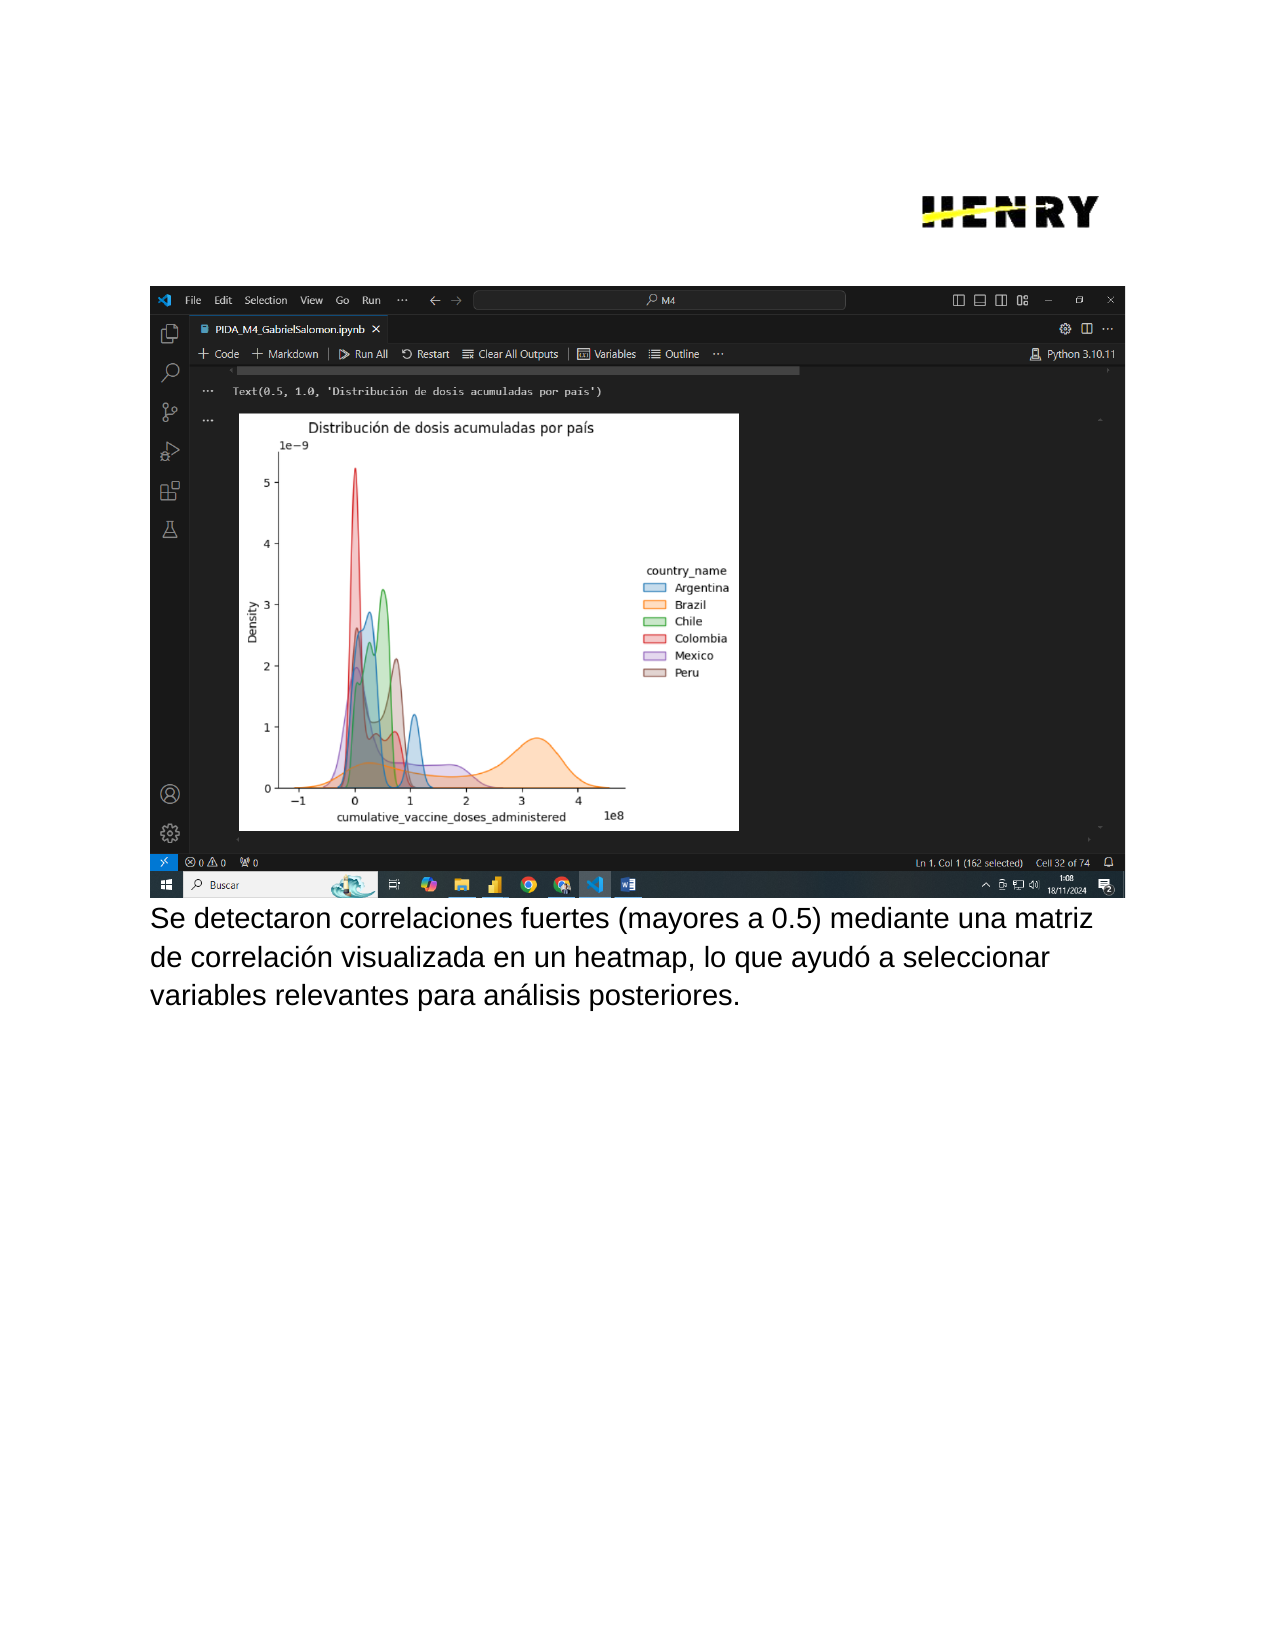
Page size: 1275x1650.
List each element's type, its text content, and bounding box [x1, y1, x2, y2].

text Se detectaron correlaciones fuertes (mayores a 0.5) mediante una matriz de correlación visualizada en un heatmap, lo que ayudó a seleccionar variables relevantes para análisis posteriores. [150, 901, 1125, 1012]
picture [150, 286, 1125, 898]
picture [893, 150, 1125, 268]
